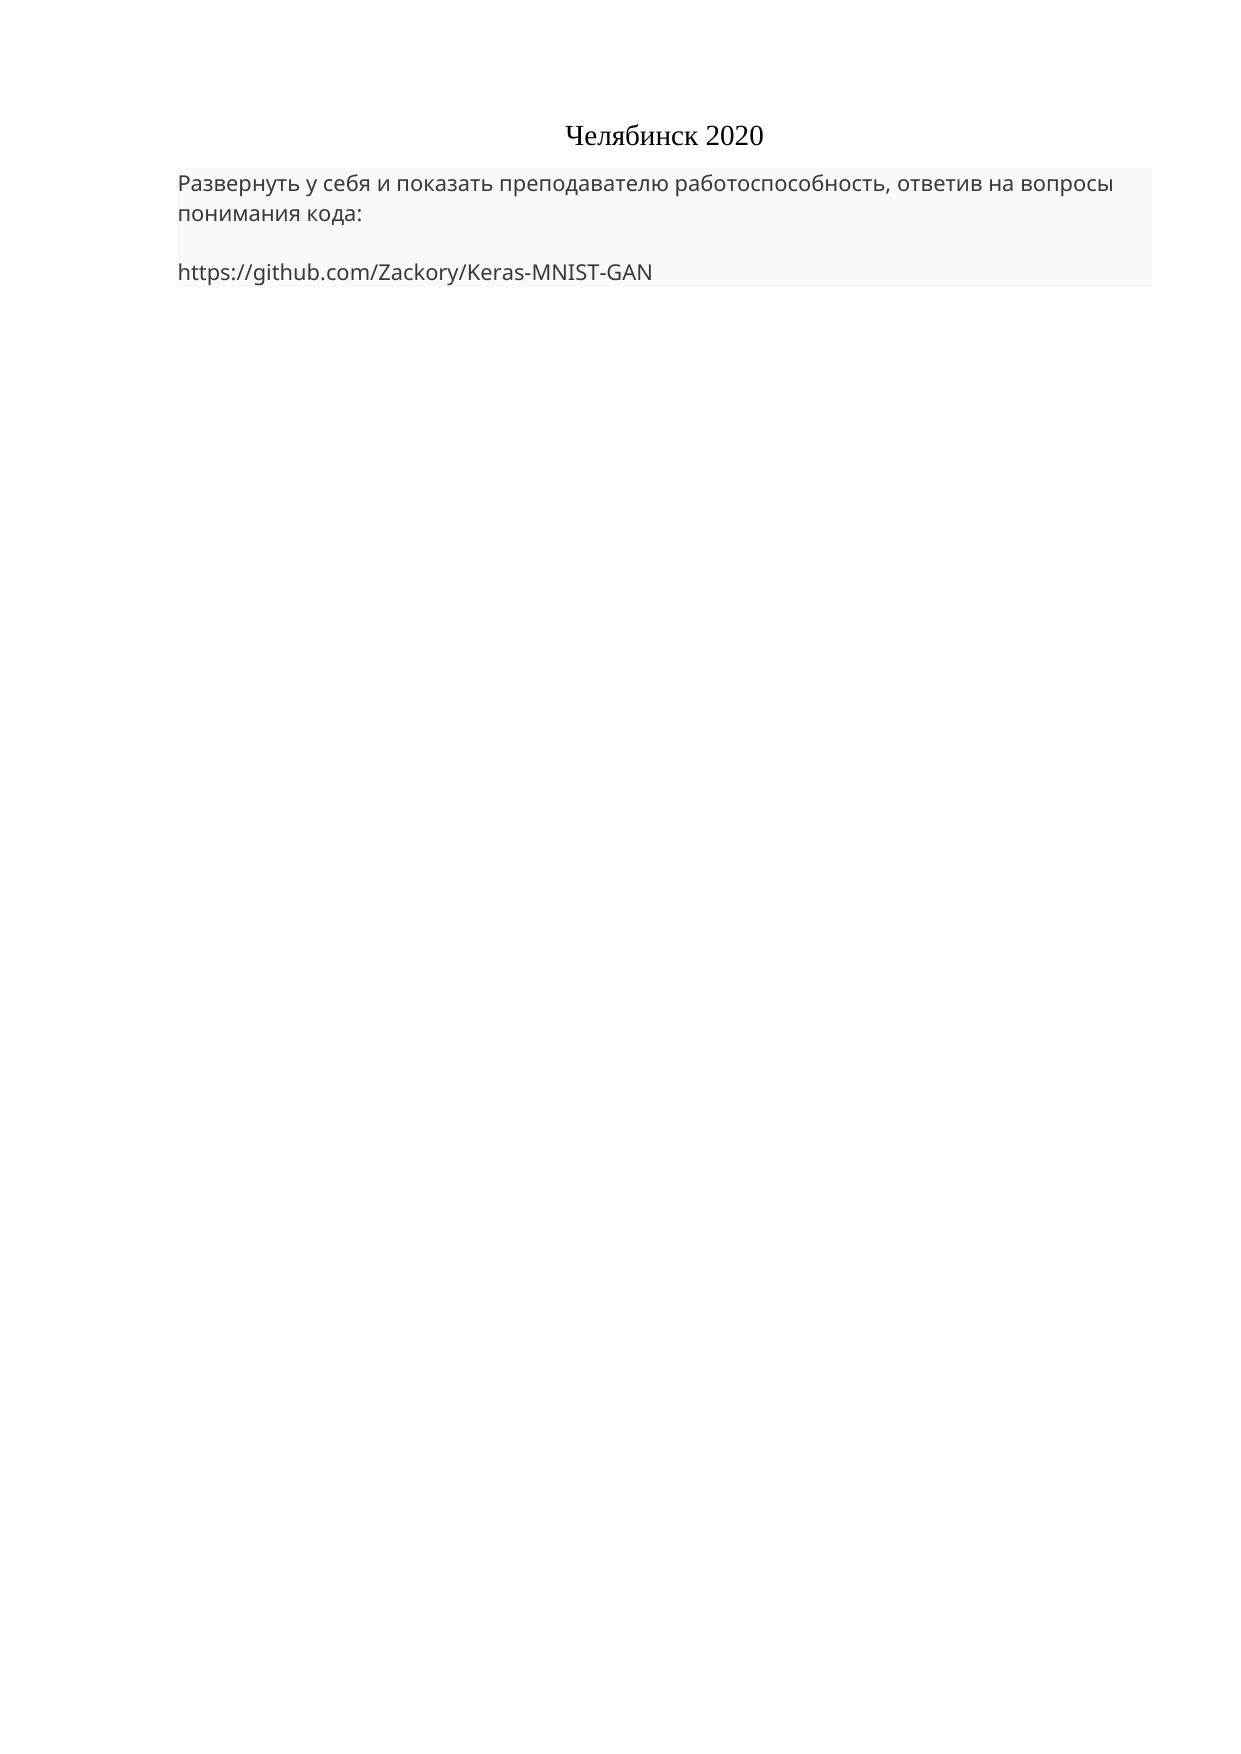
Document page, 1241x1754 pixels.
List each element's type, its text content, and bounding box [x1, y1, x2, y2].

text https://github.com/Zackory/Keras-MNIST-GAN [177, 257, 1152, 287]
text Челябинск 2020 [177, 118, 1152, 152]
text Развернуть у себя и показать преподавателю работоспособность, ответив на вопросы понимания кода: [177, 168, 1152, 228]
